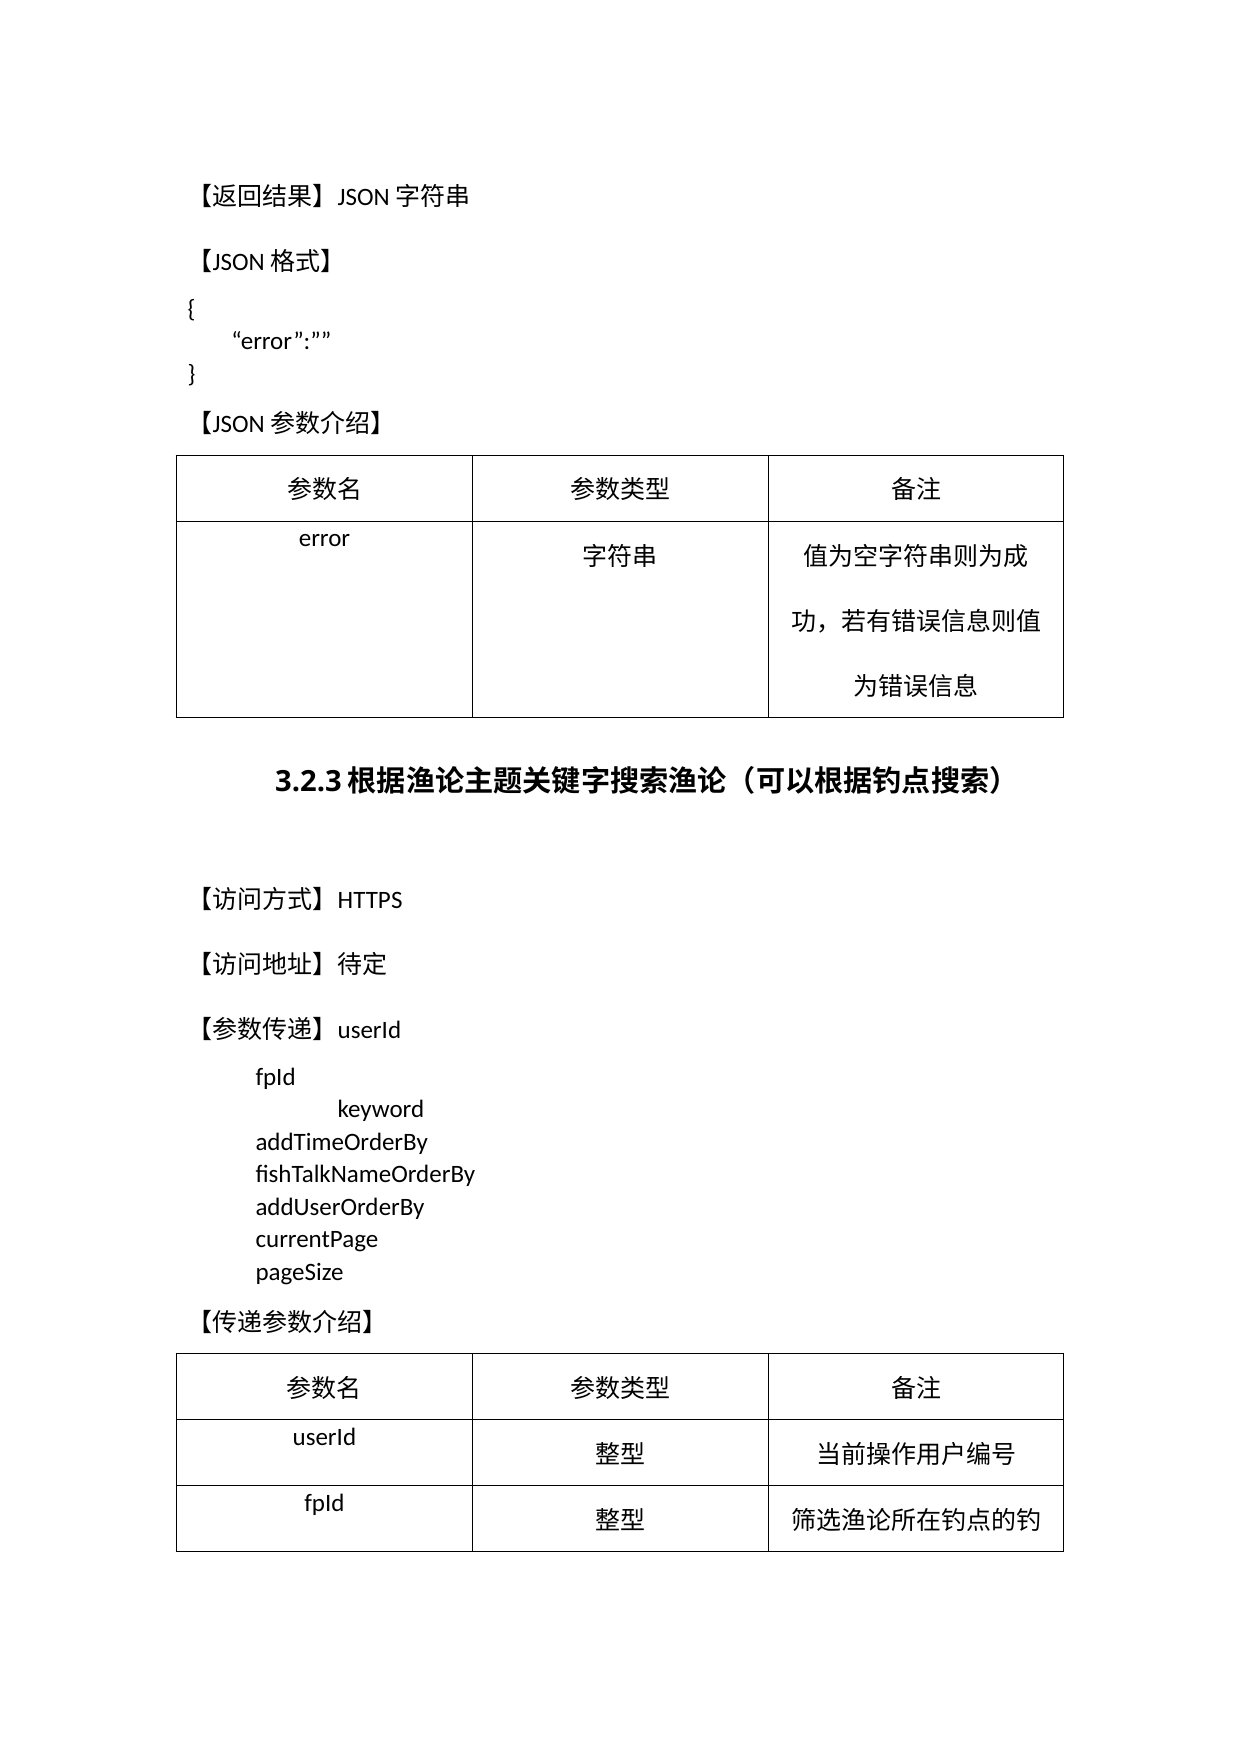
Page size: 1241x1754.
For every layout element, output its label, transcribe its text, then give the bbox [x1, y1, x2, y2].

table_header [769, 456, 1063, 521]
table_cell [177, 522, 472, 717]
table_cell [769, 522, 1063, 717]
text 【JSON格式】 [187, 227, 1053, 292]
text pageSize [187, 1255, 1053, 1288]
text { [187, 292, 1053, 324]
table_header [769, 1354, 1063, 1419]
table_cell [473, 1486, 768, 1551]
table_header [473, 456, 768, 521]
text 【返回结果】JSON字符串 [187, 162, 1053, 227]
text currentPage [187, 1223, 1053, 1255]
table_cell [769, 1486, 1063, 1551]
text keyword [187, 1093, 1053, 1125]
text 【JSON参数介绍】 [187, 389, 1053, 454]
text 【参数传递】userId [187, 995, 1053, 1060]
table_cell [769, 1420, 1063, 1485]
text addTimeOrderBy [187, 1125, 1053, 1158]
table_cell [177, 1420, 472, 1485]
text “error”:”” [187, 324, 1053, 357]
text 【传递参数介绍】 [187, 1288, 1053, 1353]
text fpId [187, 1060, 1053, 1093]
text } [187, 357, 1053, 389]
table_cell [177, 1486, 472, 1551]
text addUserOrderBy [187, 1190, 1053, 1223]
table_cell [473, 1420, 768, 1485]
text 【访问地址】待定 [187, 930, 1053, 995]
text 【访问方式】HTTPS [187, 865, 1053, 930]
subtitle 3.2.3根据渔论主题关键字搜索渔论（可以根据钓点搜索） [231, 747, 1053, 812]
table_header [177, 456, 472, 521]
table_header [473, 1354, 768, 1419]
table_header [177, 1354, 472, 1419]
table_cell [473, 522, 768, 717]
text fishTalkNameOrderBy [187, 1158, 1053, 1190]
